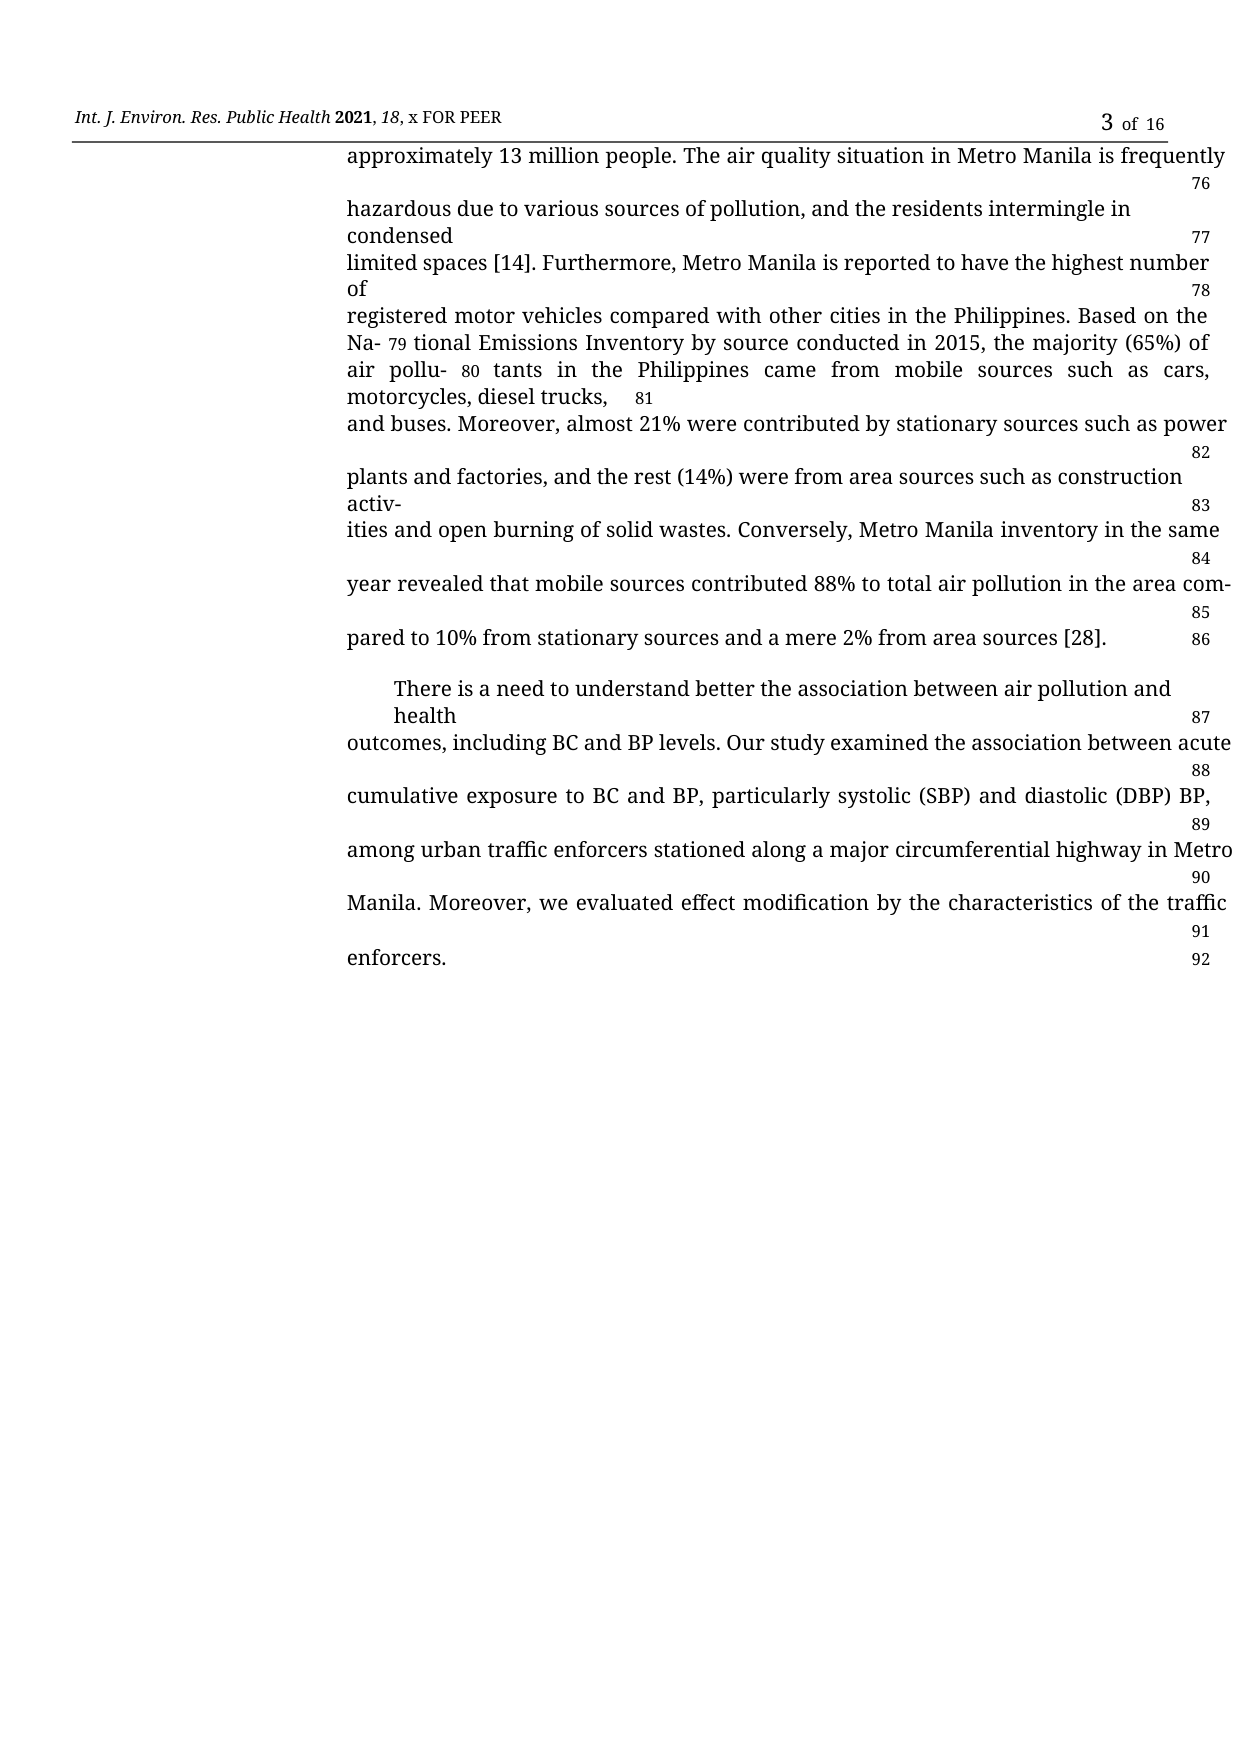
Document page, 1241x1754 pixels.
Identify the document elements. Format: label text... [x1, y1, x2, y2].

text pared to 10% from stationary sources and a mere 2% from area sources [28]. 86 [347, 624, 1234, 651]
text approximately 13 million people. The air quality situation in Metro Manila is frequently 76 [347, 142, 1234, 195]
text outcomes, including BC and BP levels. Our study examined the association between acute 88 [347, 729, 1234, 782]
text limited spaces [14]. Furthermore, Metro Manila is reported to have the highest number of 78 [347, 249, 1234, 302]
text cumulative exposure to BC and BP, particularly systolic (SBP) and diastolic (DBP) BP, 89 [347, 782, 1234, 836]
text and buses. Moreover, almost 21% were contributed by stationary sources such as power 82 [347, 410, 1234, 463]
text There is a need to understand better the association between air pollution and health 87 [394, 675, 1234, 729]
text ities and open burning of solid wastes. Conversely, Metro Manila inventory in the same 84 [347, 516, 1234, 570]
text year revealed that mobile sources contributed 88% to total air pollution in the area com- 85 [347, 570, 1234, 624]
text among urban traffic enforcers stationed along a major circumferential highway in Metro 90 [347, 836, 1234, 889]
text plants and factories, and the rest (14%) were from area sources such as construction activ- 83 [347, 463, 1234, 516]
text enforcers. 92 [347, 943, 1234, 971]
text hazardous due to various sources of pollution, and the residents intermingle in condensed 77 [347, 195, 1234, 249]
text Manila. Moreover, we evaluated effect modification by the characteristics of the traffic 91 [347, 889, 1234, 943]
text registered motor vehicles compared with other cities in the Philippines. Based on the Na- 79 tional Emissions Inventory by source conducted in 2015, the majority (65%) of air pollu- 80 tants in the Philippines came from mobile sources such as cars, motorcycles, diesel trucks, 81 [347, 302, 1209, 410]
